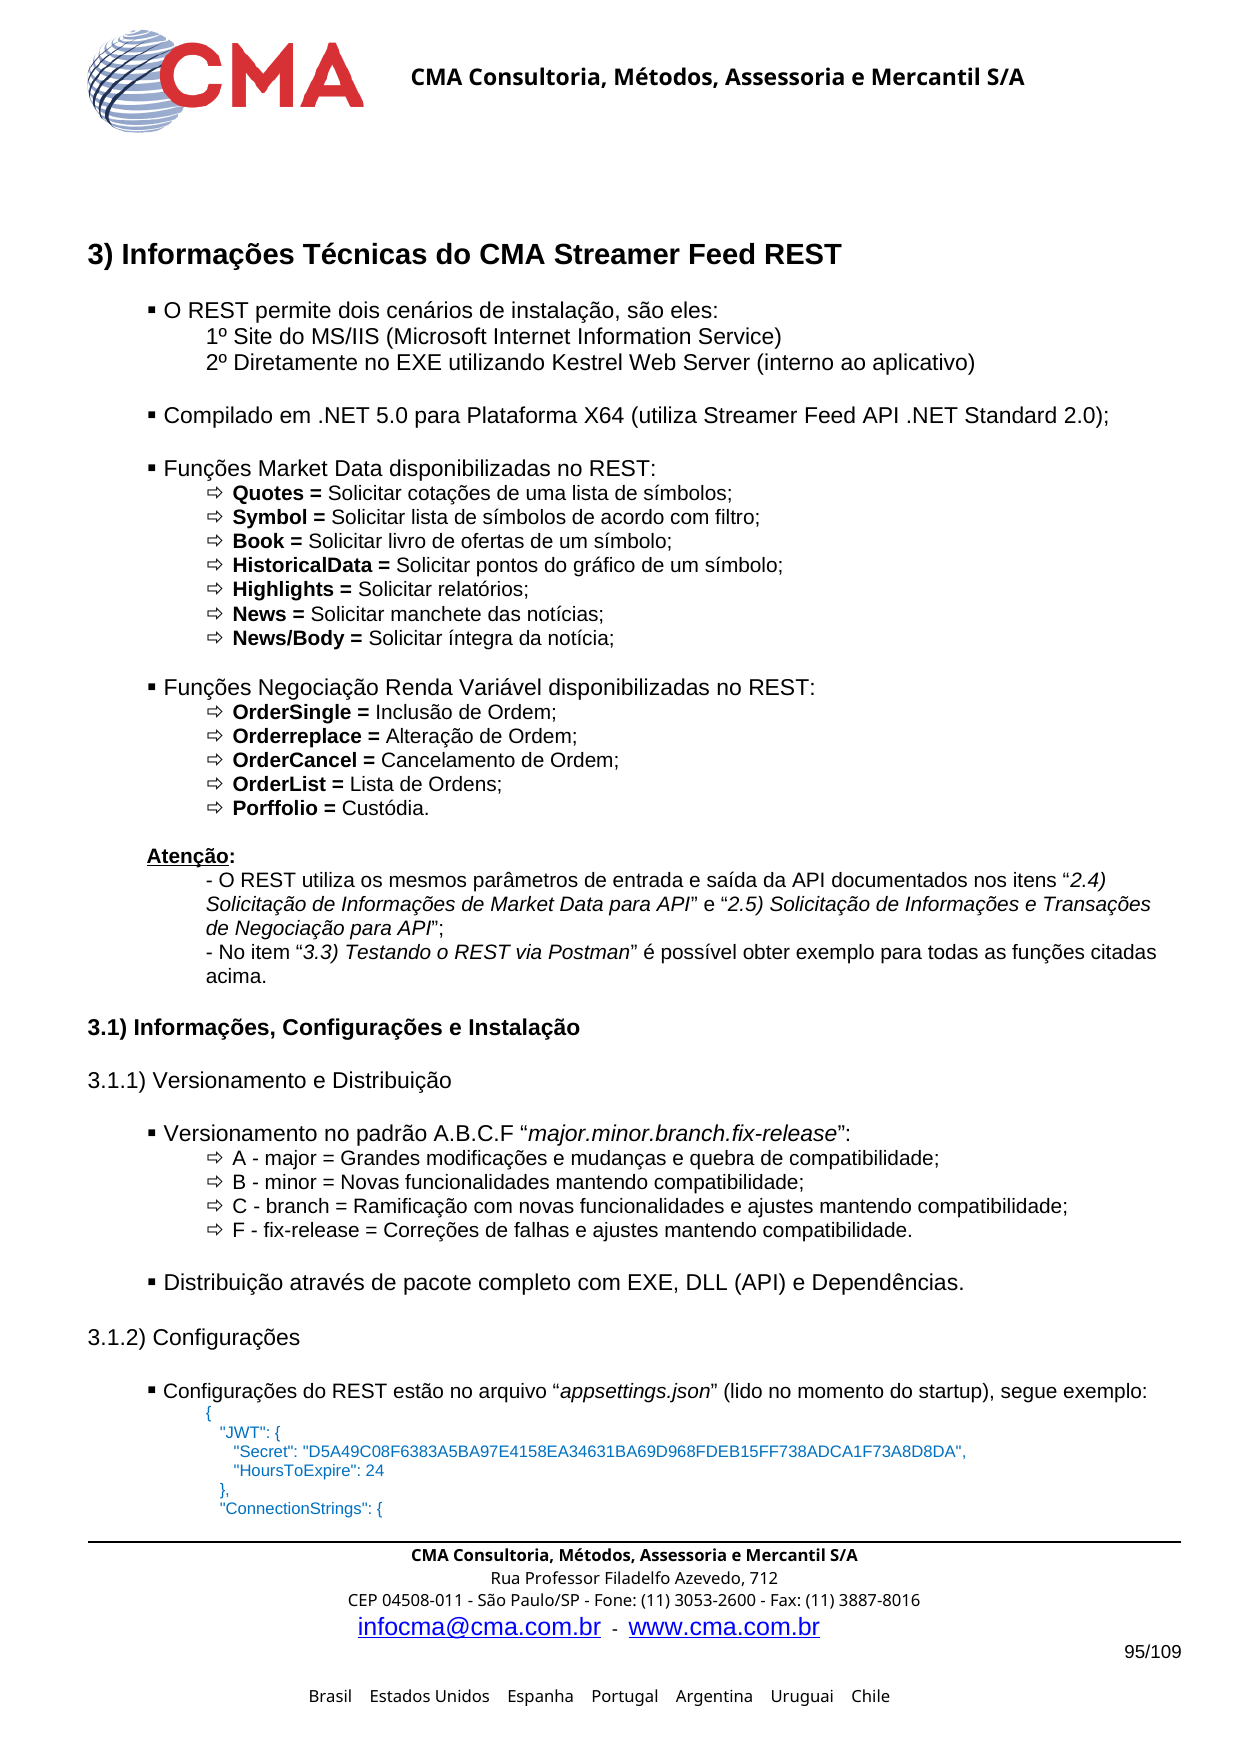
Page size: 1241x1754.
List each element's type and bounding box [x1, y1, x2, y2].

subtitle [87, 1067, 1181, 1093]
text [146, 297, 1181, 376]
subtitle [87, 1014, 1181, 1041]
picture [87, 29, 364, 133]
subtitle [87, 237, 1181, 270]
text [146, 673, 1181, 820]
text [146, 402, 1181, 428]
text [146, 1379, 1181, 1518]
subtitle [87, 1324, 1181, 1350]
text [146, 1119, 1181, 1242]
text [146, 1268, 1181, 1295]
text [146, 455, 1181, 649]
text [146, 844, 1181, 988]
